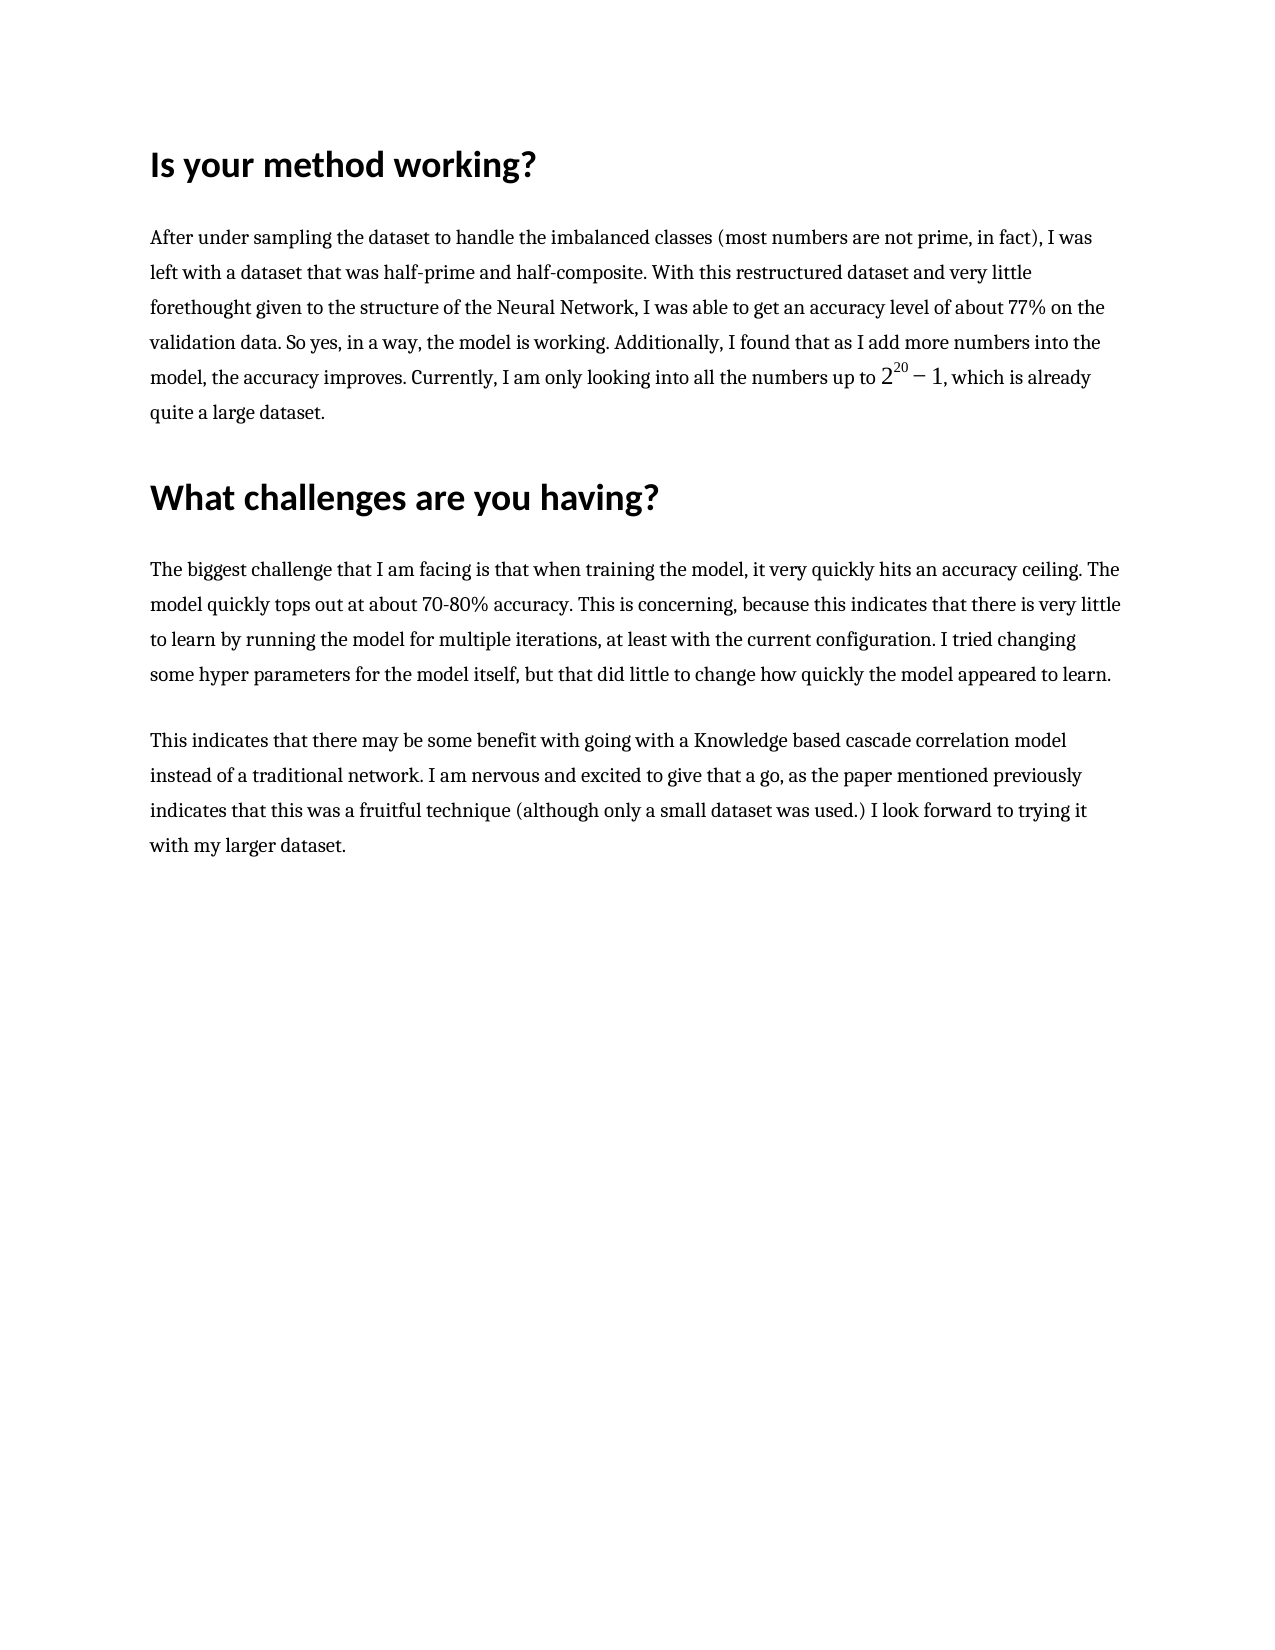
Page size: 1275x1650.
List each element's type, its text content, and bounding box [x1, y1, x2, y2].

text This indicates that there may be some benefit with going with a Knowledge based cascade correlation model instead of a traditional network. I am nervous and excited to give that a go, as the paper mentioned previously indicates that this was a fruitful technique (although only a small dataset was used.) I look forward to trying it with my larger dataset. [150, 720, 1125, 860]
text After under sampling the dataset to handle the imbalanced classes (most numbers are not prime, in fact), I was left with a dataset that was half-prime and half-composite. With this restructured dataset and very little forethought given to the structure of the Neural Network, I was able to get an accuracy level of about 77% on the validation data. So yes, in a way, the model is working. Additionally, I found that as I add more numbers into the model, the accuracy improves. Currently, I am only looking into all the numbers up to , which is already quite a large dataset. [150, 216, 1125, 426]
subtitle What challenges are you having? [150, 482, 1125, 517]
subtitle Is your method working? [150, 150, 1125, 185]
text The biggest challenge that I am facing is that when training the model, it very quickly hits an accuracy ceiling. The model quickly tops out at about 70-80% accuracy. This is concerning, because this indicates that there is very little to learn by running the model for multiple iterations, at least with the current configuration. I tried changing some hyper parameters for the model itself, but that did little to change how quickly the model appeared to learn. [150, 549, 1125, 689]
